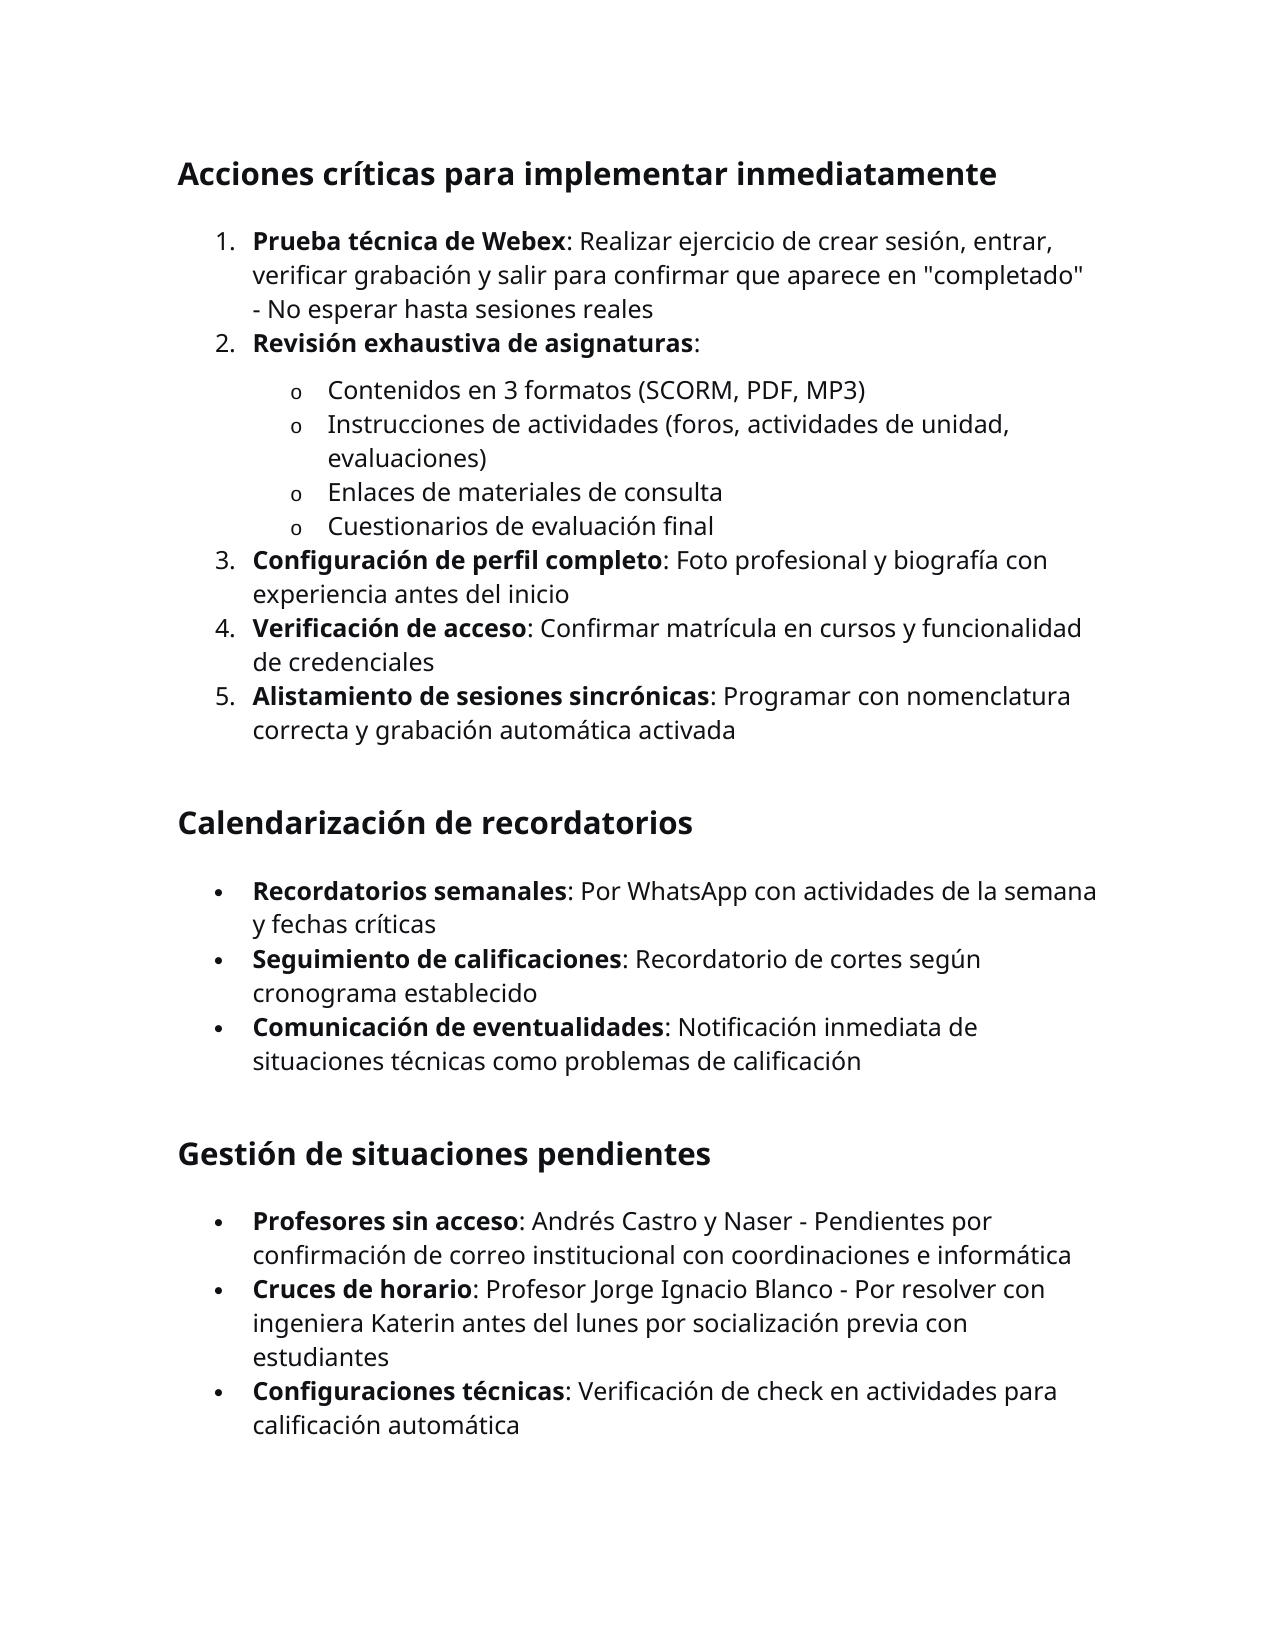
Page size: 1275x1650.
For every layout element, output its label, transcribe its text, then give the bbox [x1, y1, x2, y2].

list Verificación de acceso: Confirmar matrícula en cursos y funcionalidad de credenciales [215, 611, 1098, 679]
list Alistamiento de sesiones sincrónicas: Programar con nomenclatura correcta y grabación automática activada [215, 679, 1098, 747]
list Profesores sin acceso: Andrés Castro y Naser - Pendientes por confirmación de correo institucional con coordinaciones e informática [215, 1203, 1098, 1272]
list Configuraciones técnicas: Verificación de check en actividades para calificación automática [215, 1374, 1098, 1442]
text Gestión de situaciones pendientes [177, 1127, 1098, 1174]
list Cruces de horario: Profesor Jorge Ignacio Blanco - Por resolver con ingeniera Katerin antes del lunes por socialización previa con estudiantes [215, 1272, 1098, 1374]
list Enlaces de materiales de consulta [290, 474, 1098, 509]
list Contenidos en 3 formatos (SCORM, PDF, MP3) [290, 372, 1098, 406]
text Calendarización de recordatorios [177, 797, 1098, 844]
list Revisión exhaustiva de asignaturas: [215, 326, 1098, 360]
list Seguimiento de calificaciones: Recordatorio de cortes según cronograma establecido [215, 941, 1098, 1009]
list Configuración de perfil completo: Foto profesional y biografía con experiencia antes del inicio [215, 543, 1098, 611]
list Recordatorios semanales: Por WhatsApp con actividades de la semana y fechas críticas [215, 873, 1098, 941]
text Acciones críticas para implementar inmediatamente [177, 148, 1098, 194]
list Prueba técnica de Webex: Realizar ejercicio de crear sesión, entrar, verificar grabación y salir para confirmar que aparece en "completado" - No esperar hasta sesiones reales [215, 224, 1098, 326]
list Comunicación de eventualidades: Notificación inmediata de situaciones técnicas como problemas de calificación [215, 1009, 1098, 1077]
list Cuestionarios de evaluación final [290, 509, 1098, 543]
list Instrucciones de actividades (foros, actividades de unidad, evaluaciones) [290, 406, 1098, 474]
